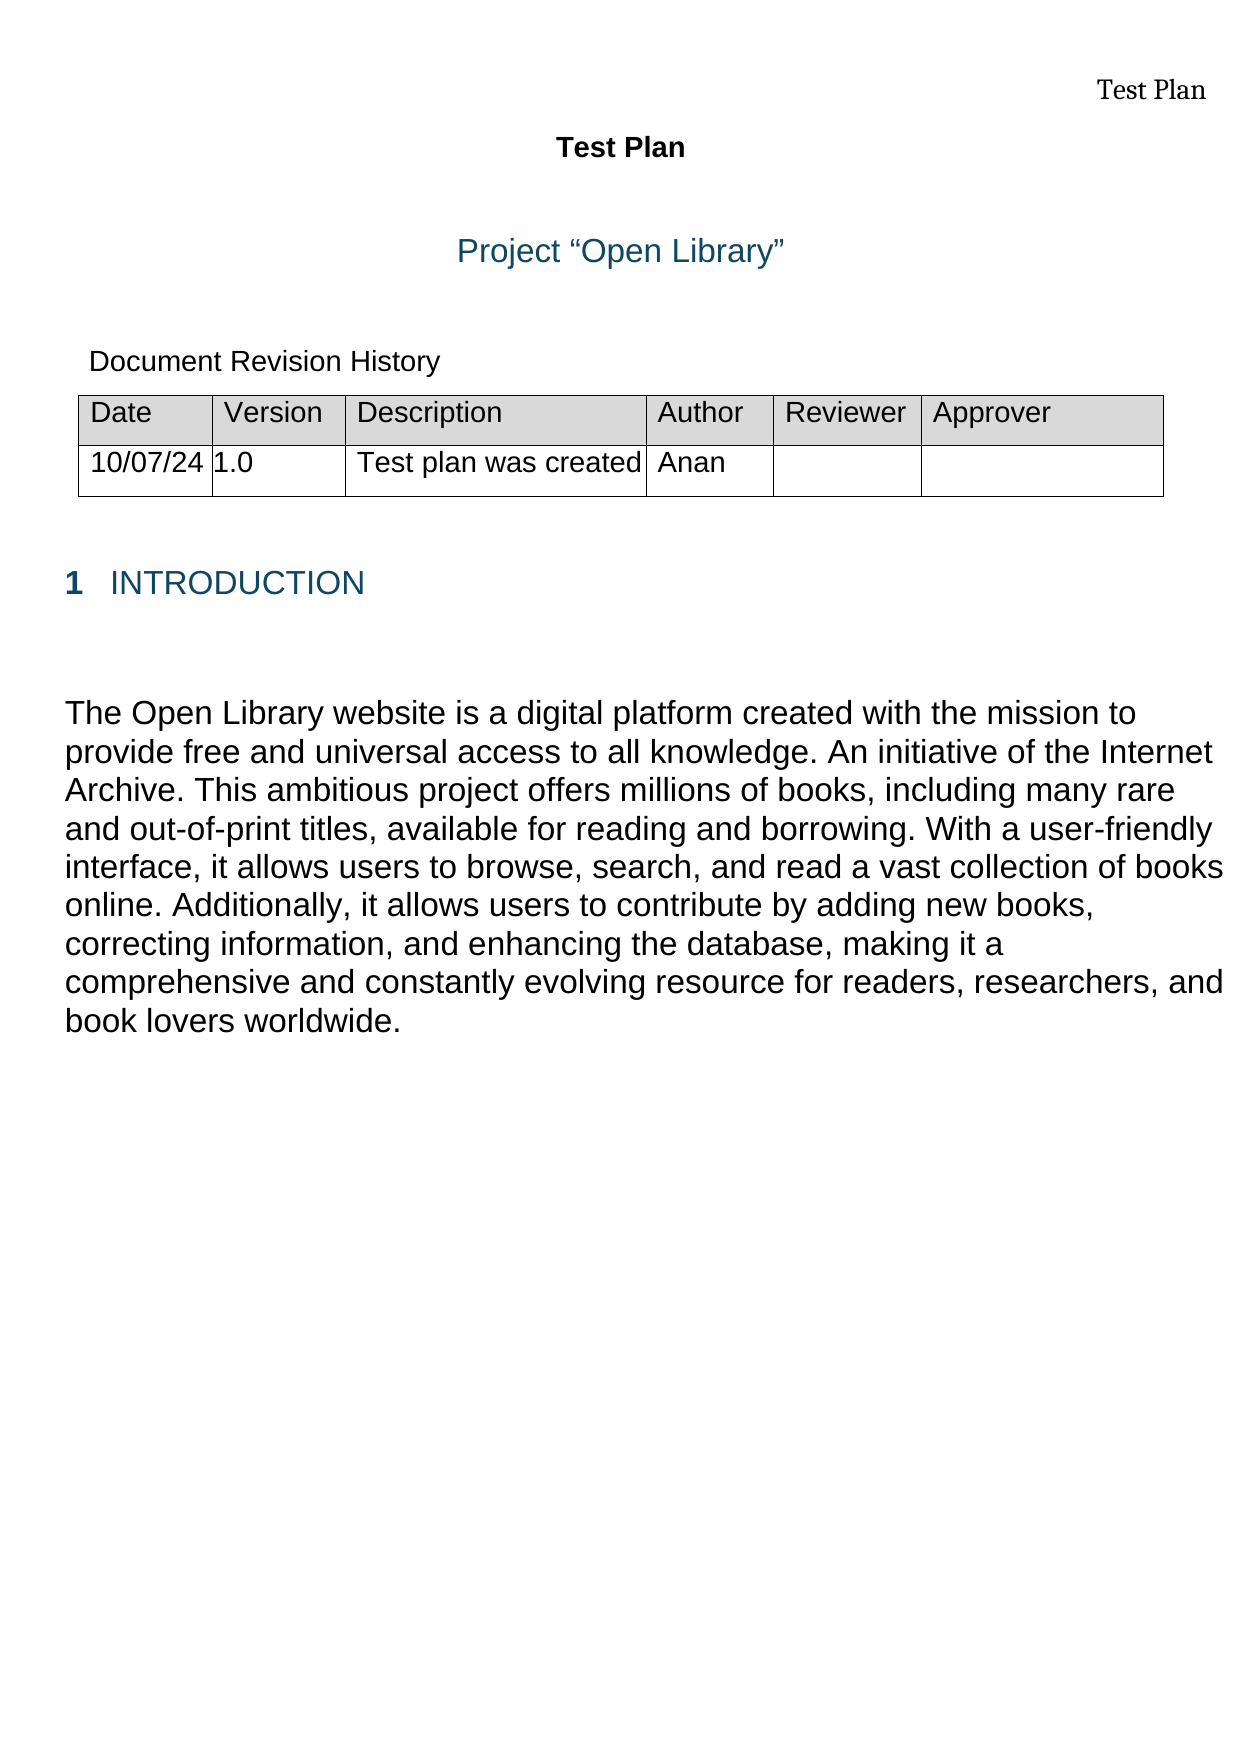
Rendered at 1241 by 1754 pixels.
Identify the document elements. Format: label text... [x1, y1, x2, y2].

table_cell Test plan was created [346, 446, 646, 496]
text Document Revision History [89, 344, 1238, 378]
table_header Date [79, 396, 212, 445]
table_header Version [213, 396, 345, 445]
table_cell [774, 446, 921, 496]
text Test Plan [367, 130, 874, 164]
table_header Reviewer [774, 396, 921, 445]
table_cell 1.0 [213, 446, 345, 496]
text The Open Library website is a digital platform created with the mission to provide free and universal access to all knowledge. An initiative of the Internet Archive. This ambitious project offers millions of books, including many rare and out-of-print titles, available for reading and borrowing. With a user-friendly interface, it allows users to browse, search, and read a vast collection of books online. Additionally, it allows users to contribute by adding new books, correcting information, and enhancing the database, making it a comprehensive and constantly evolving resource for readers, researchers, and book lovers worldwide. [64, 693, 1238, 1039]
table_header Author [647, 396, 773, 445]
table_cell Anan [647, 446, 773, 496]
subtitle INTRODUCTION [64, 563, 1238, 602]
table_cell 10/07/24 [79, 446, 212, 496]
table_header Approver [922, 396, 1163, 445]
table_header Description [346, 396, 646, 445]
table_cell [922, 446, 1163, 496]
subtitle Project “Open Library” [367, 231, 874, 269]
